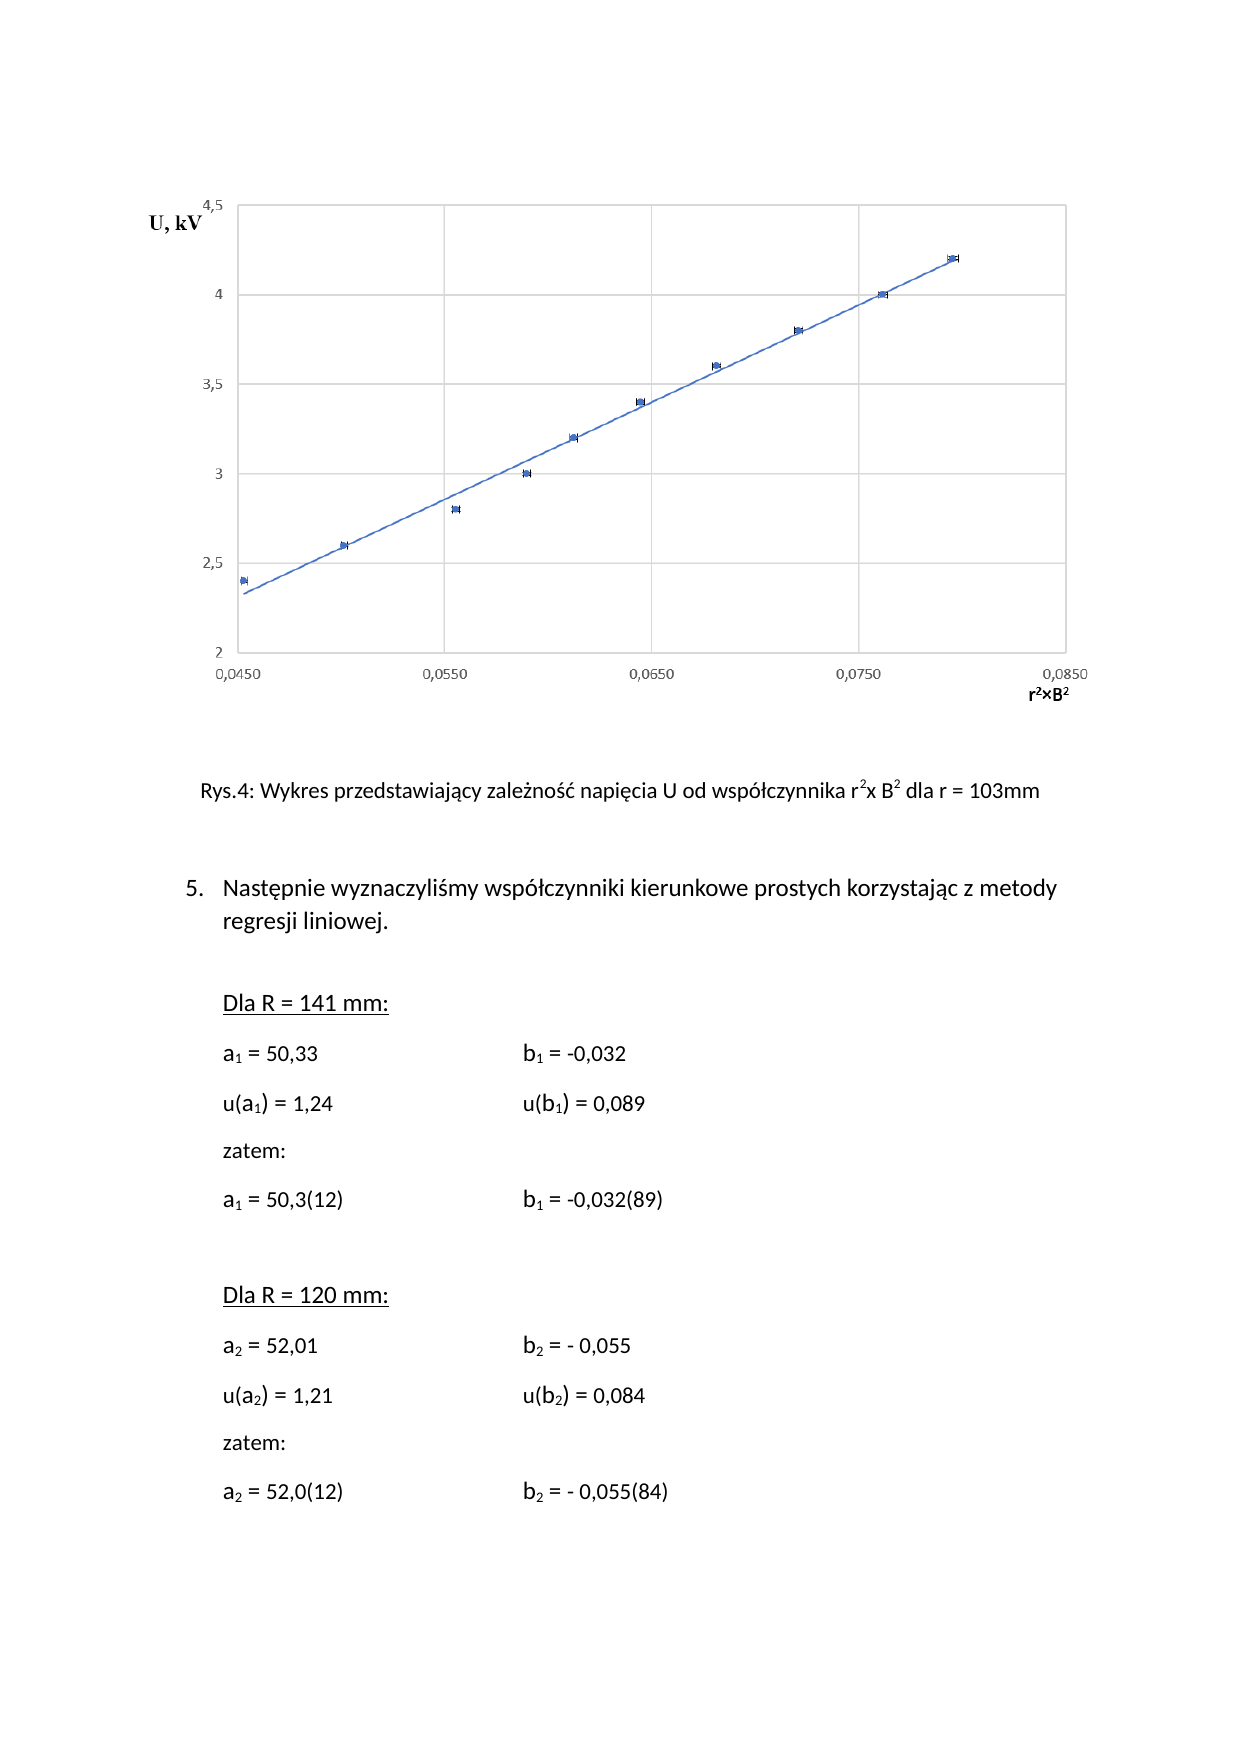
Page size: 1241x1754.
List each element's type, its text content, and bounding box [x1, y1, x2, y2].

text zatem: [148, 1428, 1093, 1456]
text u(a2) = 1,21 u(b2) = 0,084 [148, 1379, 1093, 1409]
text a2 = 52,01 b2 = - 0,055 [148, 1329, 1093, 1360]
text a1 = 50,3(12) b1 = -0,032(89) [148, 1183, 1093, 1214]
text u(a1) = 1,24 u(b1) = 0,089 [148, 1087, 1093, 1117]
text Rys.4: Wykres przedstawiający zależność napięcia U od współczynnika r2x B2 dla r = 103mm [148, 776, 1093, 804]
picture [147, 197, 1093, 708]
text zatem: [148, 1136, 1093, 1164]
text a2 = 52,0(12) b2 = - 0,055(84) [148, 1475, 1093, 1506]
text Dla R = 141 mm: [148, 988, 1093, 1018]
text a1 = 50,33 b1 = -0,032 [148, 1037, 1093, 1068]
list Następnie wyznaczyliśmy współczynniki kierunkowe prostych korzystając z metody regresji liniowej. [185, 872, 1093, 936]
text Dla R = 120 mm: [148, 1280, 1093, 1310]
